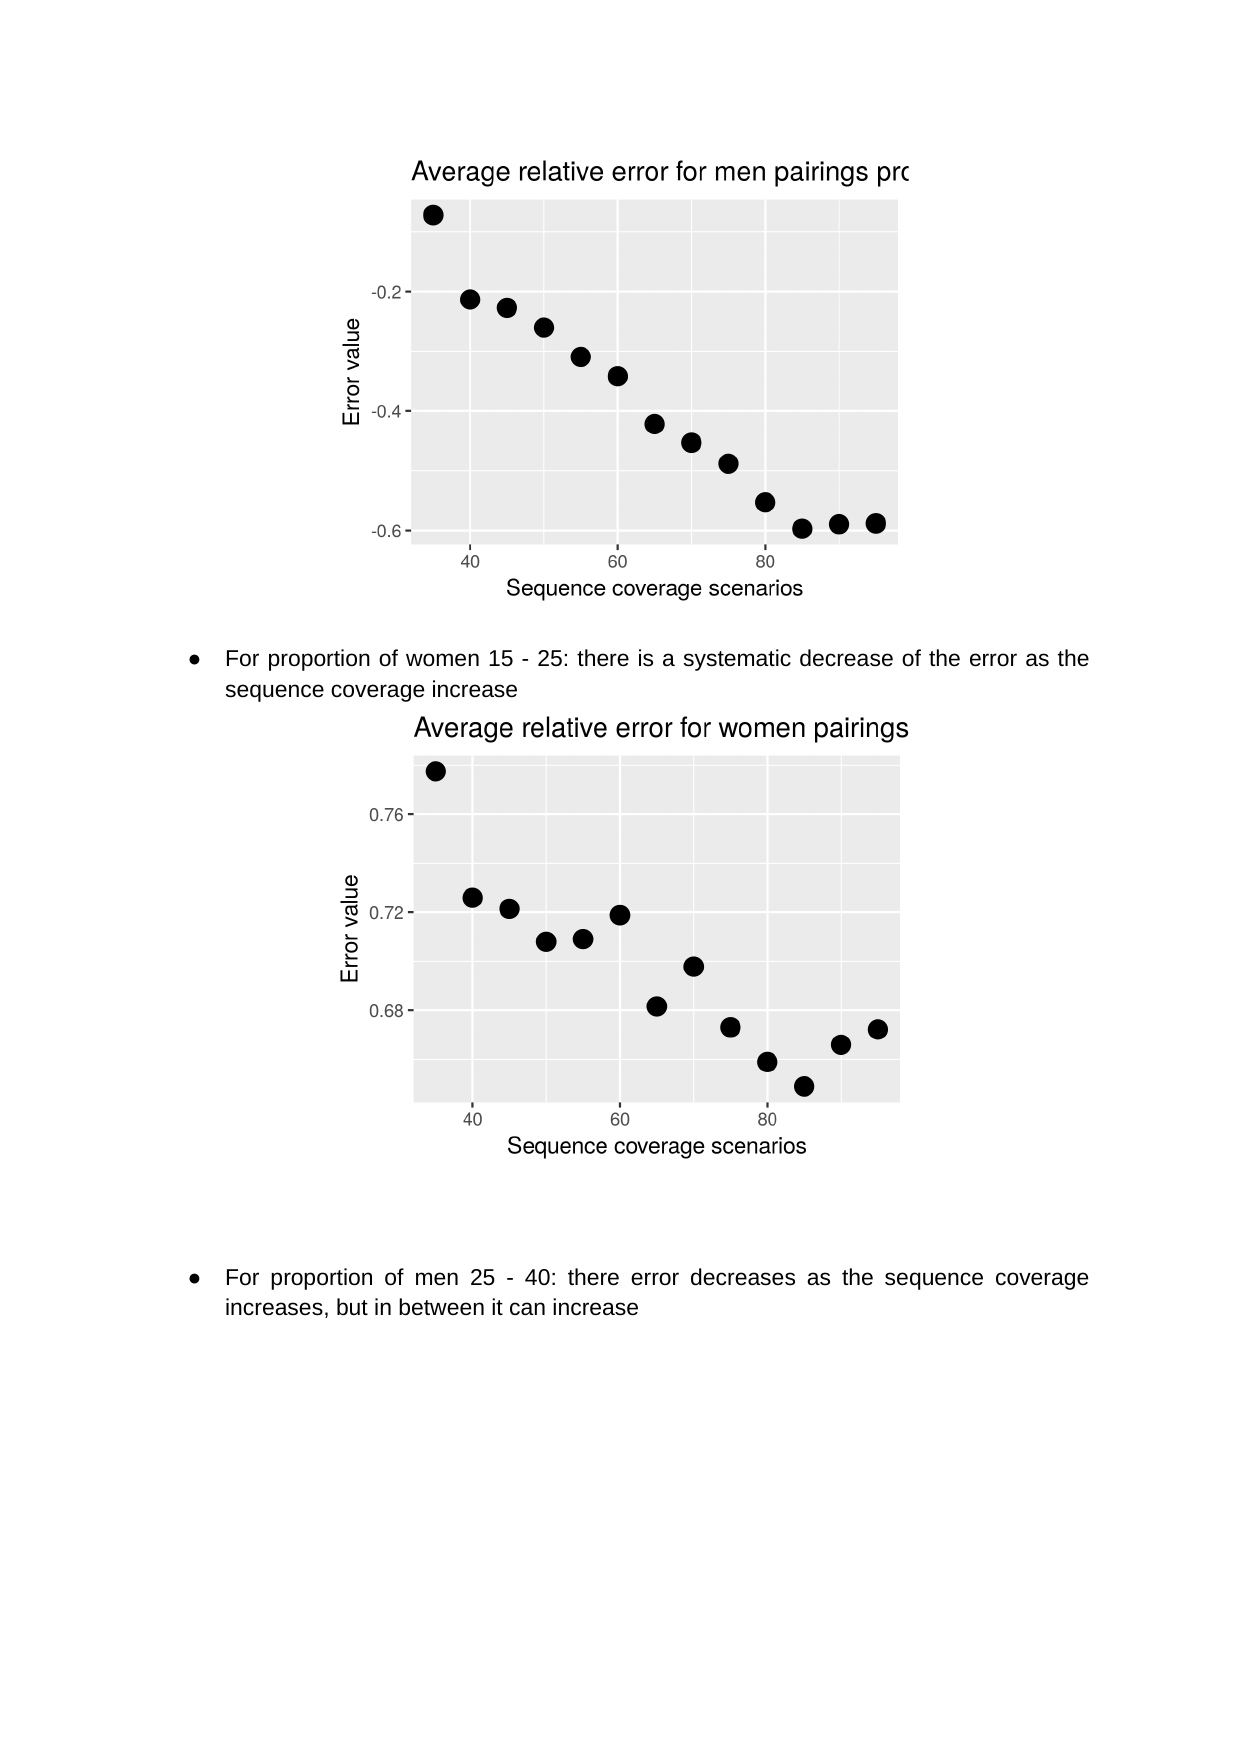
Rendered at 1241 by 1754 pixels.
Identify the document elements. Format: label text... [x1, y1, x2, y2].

picture [330, 705, 911, 1170]
list For proportion of men 25 - 40: there error decreases as the sequence coverage increases, but in between it can increase [187, 1264, 1090, 1321]
list For proportion of women 15 - 25: there is a systematic decrease of the error as the sequence coverage increase [187, 645, 1090, 702]
picture [331, 150, 909, 612]
